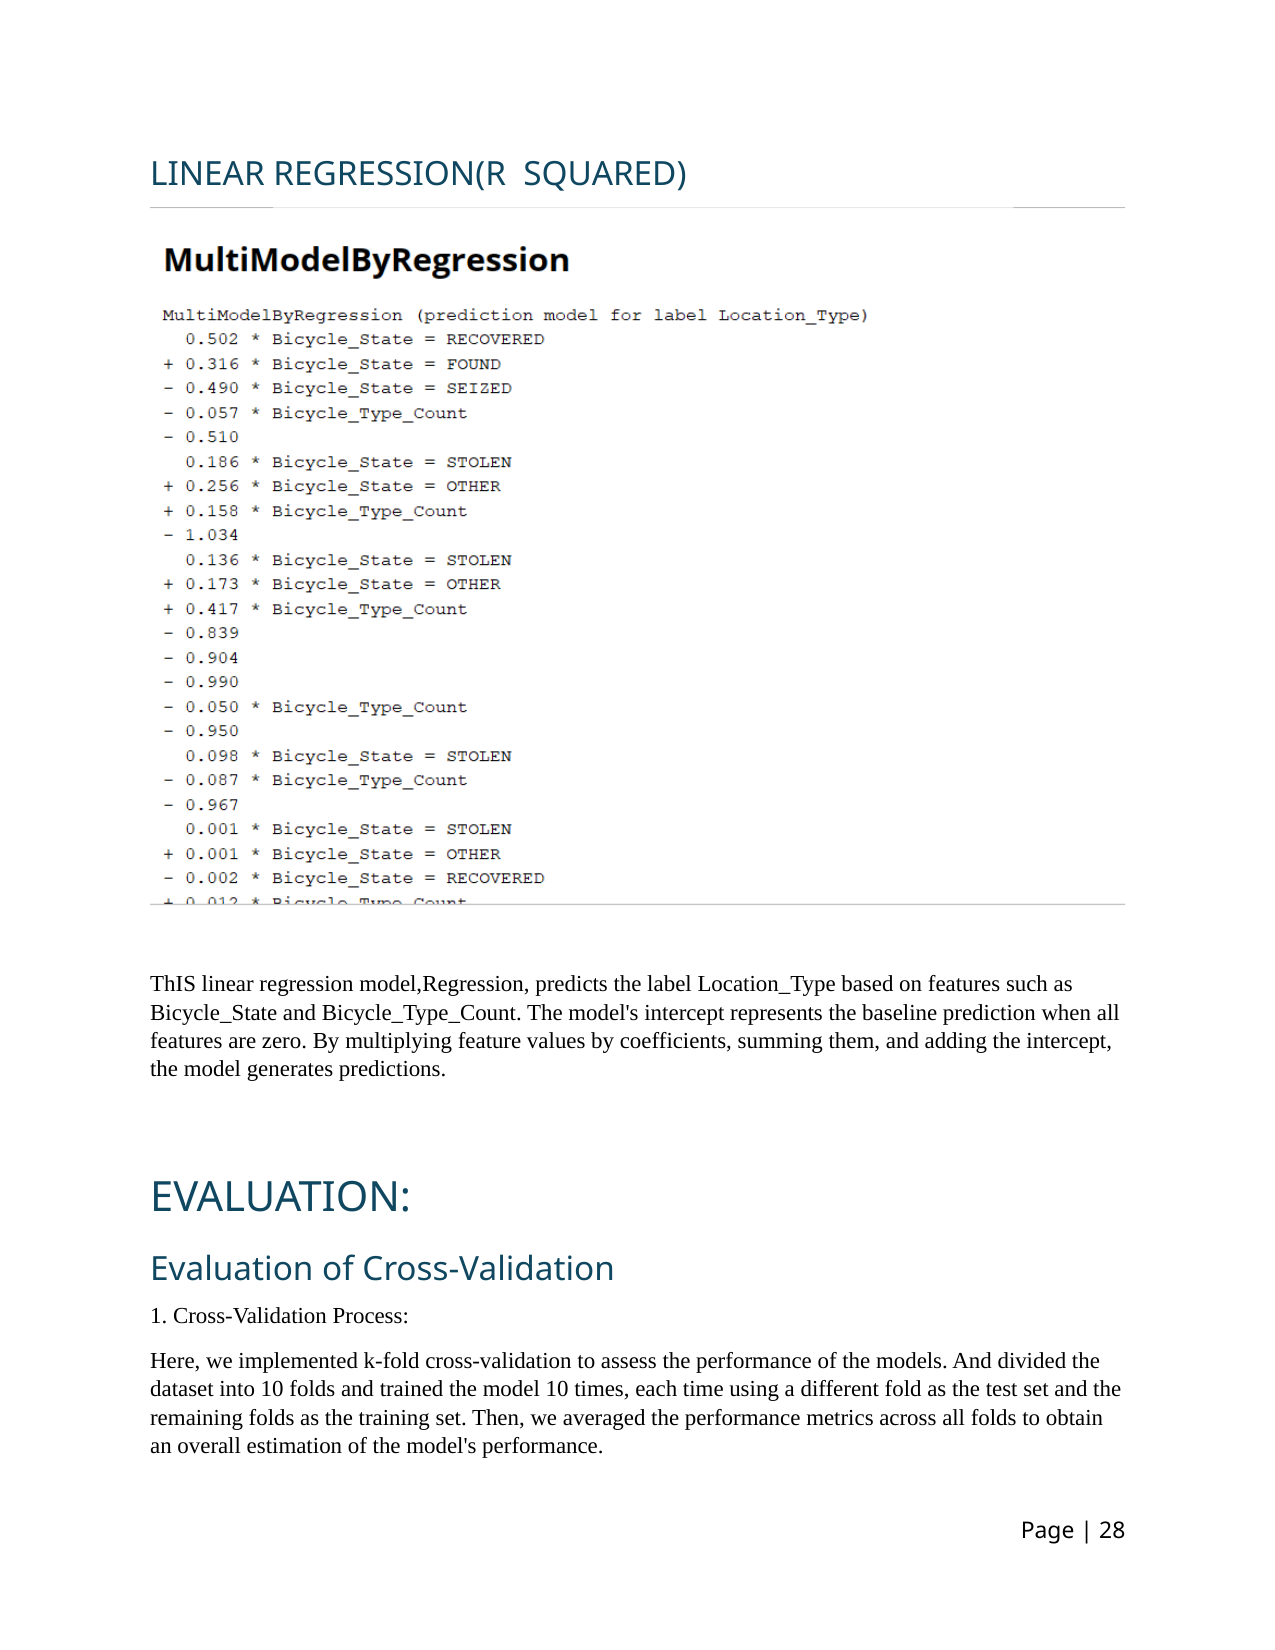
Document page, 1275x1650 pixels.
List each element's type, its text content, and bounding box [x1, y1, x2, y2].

text 1. Cross-Validation Process: [150, 1302, 1125, 1328]
subtitle Evaluation of Cross-Validation [150, 1244, 1125, 1290]
text Here, we implemented k-fold cross-validation to assess the performance of the models. And divided the dataset into 10 folds and trained the model 10 times, each time using a different fold as the test set and the remaining folds as the training set. Then, we averaged the performance metrics across all folds to obtain an overall estimation of the model's performance. [150, 1347, 1125, 1458]
text ThIS linear regression model,Regression, predicts the label Location_Type based on features such as Bicycle_State and Bicycle_Type_Count. The model's intercept represents the baseline prediction when all features are zero. By multiplying feature values by coefficients, summing them, and adding the intercept, the model generates predictions. [150, 970, 1125, 1082]
picture [150, 207, 1125, 906]
subtitle LINEAR REGRESSION(R SQUARED) [150, 150, 1125, 195]
subtitle EVALUATION: [150, 1167, 1125, 1223]
